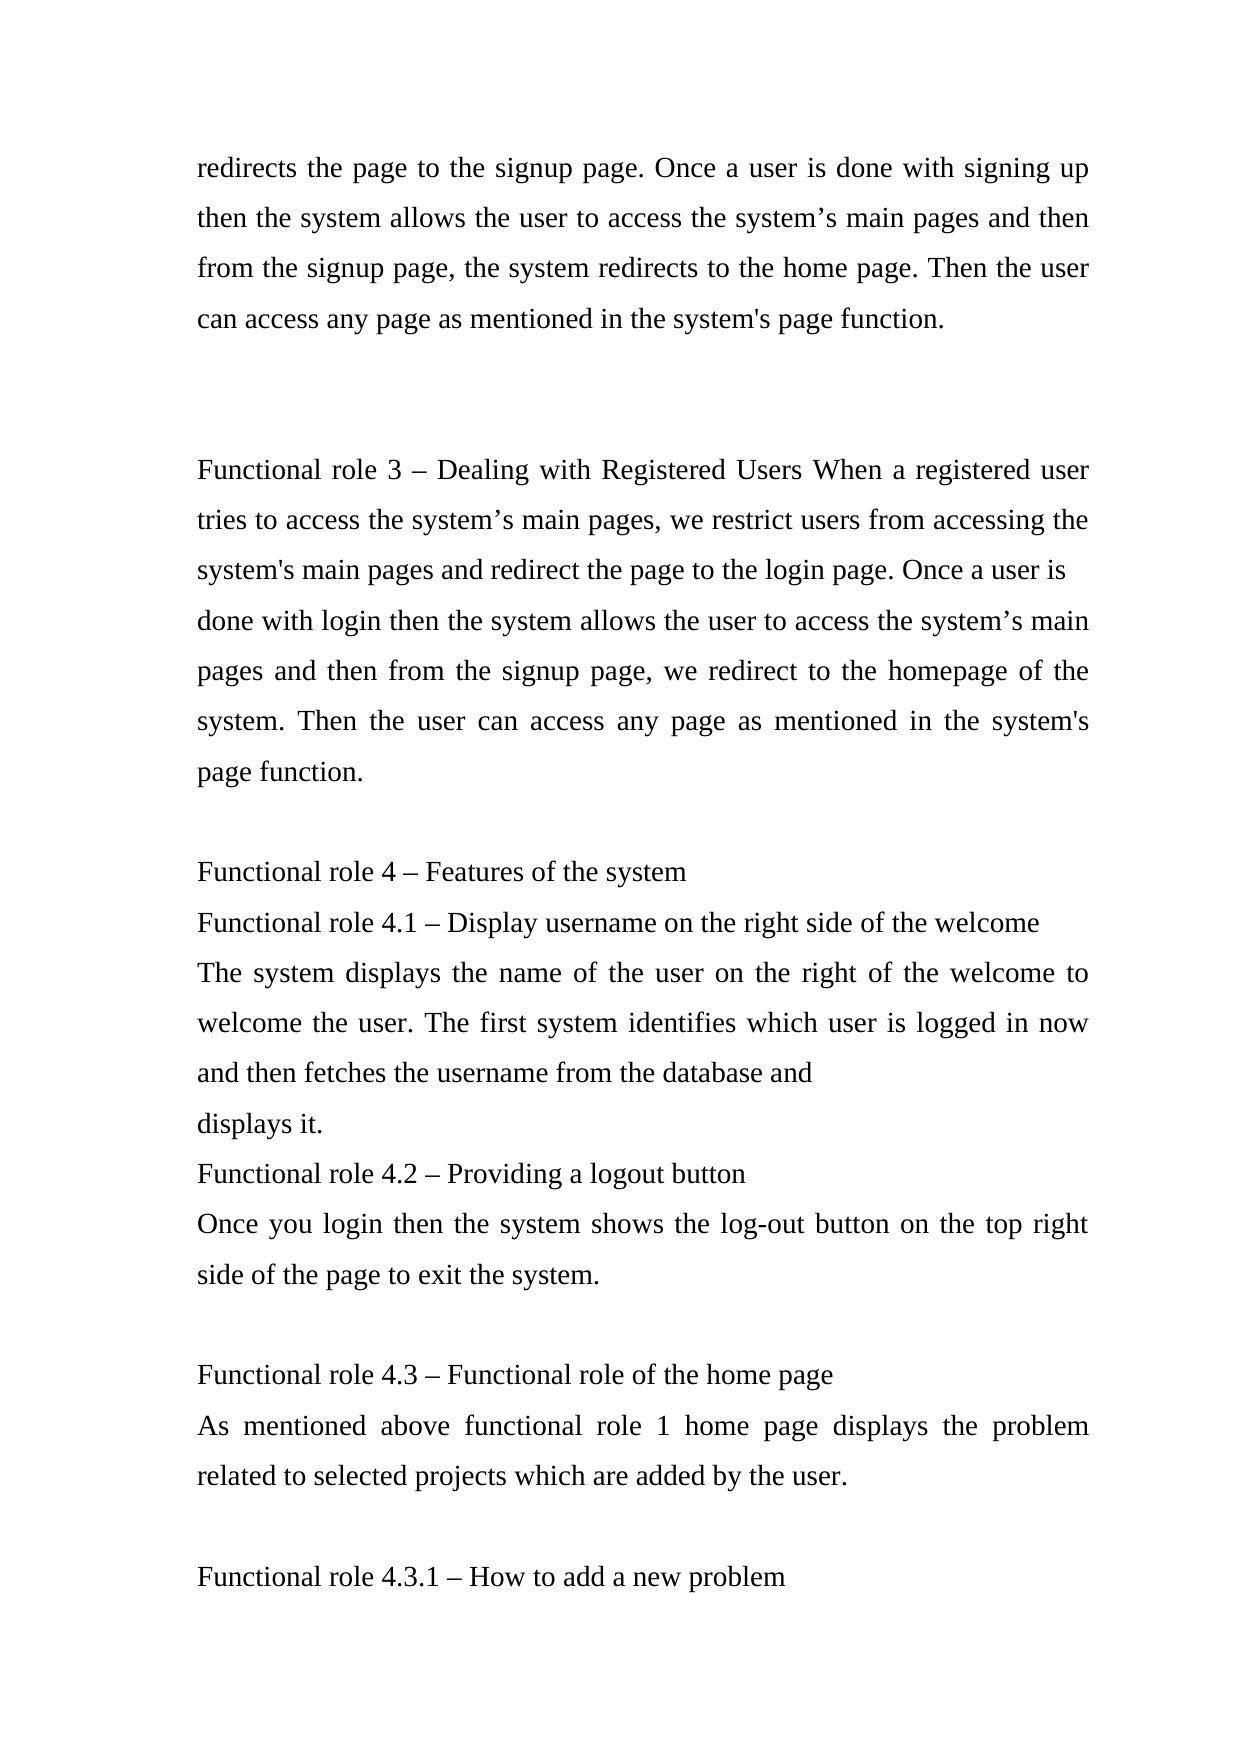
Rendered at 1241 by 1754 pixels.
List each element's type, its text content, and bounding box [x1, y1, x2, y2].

text Functional role 4 – Features of the system [197, 854, 1090, 888]
text Functional role 4.2 – Providing a logout button [197, 1156, 1090, 1190]
text Functional role 4.1 – Display username on the right side of the welcome [197, 905, 1090, 938]
text done with login then the system allows the user to access the system’s main pages and then from the signup page, we redirect to the homepage of the system. Then the user can access any page as mentioned in the system's page function. [197, 603, 1090, 787]
text Once you login then the system shows the log-out button on the top right side of the page to exit the system. [197, 1207, 1090, 1290]
text Functional role 4.3 – Functional role of the home page [197, 1357, 1090, 1391]
text The system displays the name of the user on the right of the welcome to welcome the user. The first system identifies which user is logged in now and then fetches the username from the database and [197, 955, 1090, 1089]
text Functional role 4.3.1 – How to add a new problem [197, 1559, 1090, 1592]
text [197, 150, 1090, 334]
text As mentioned above functional role 1 home page displays the problem related to selected projects which are added by the user. [197, 1408, 1090, 1492]
text displays it. [197, 1106, 1090, 1139]
text Functional role 3 – Dealing with Registered Users When a registered user tries to access the system’s main pages, we restrict users from accessing the system's main pages and redirect the page to the login page. Once a user is [197, 452, 1090, 586]
